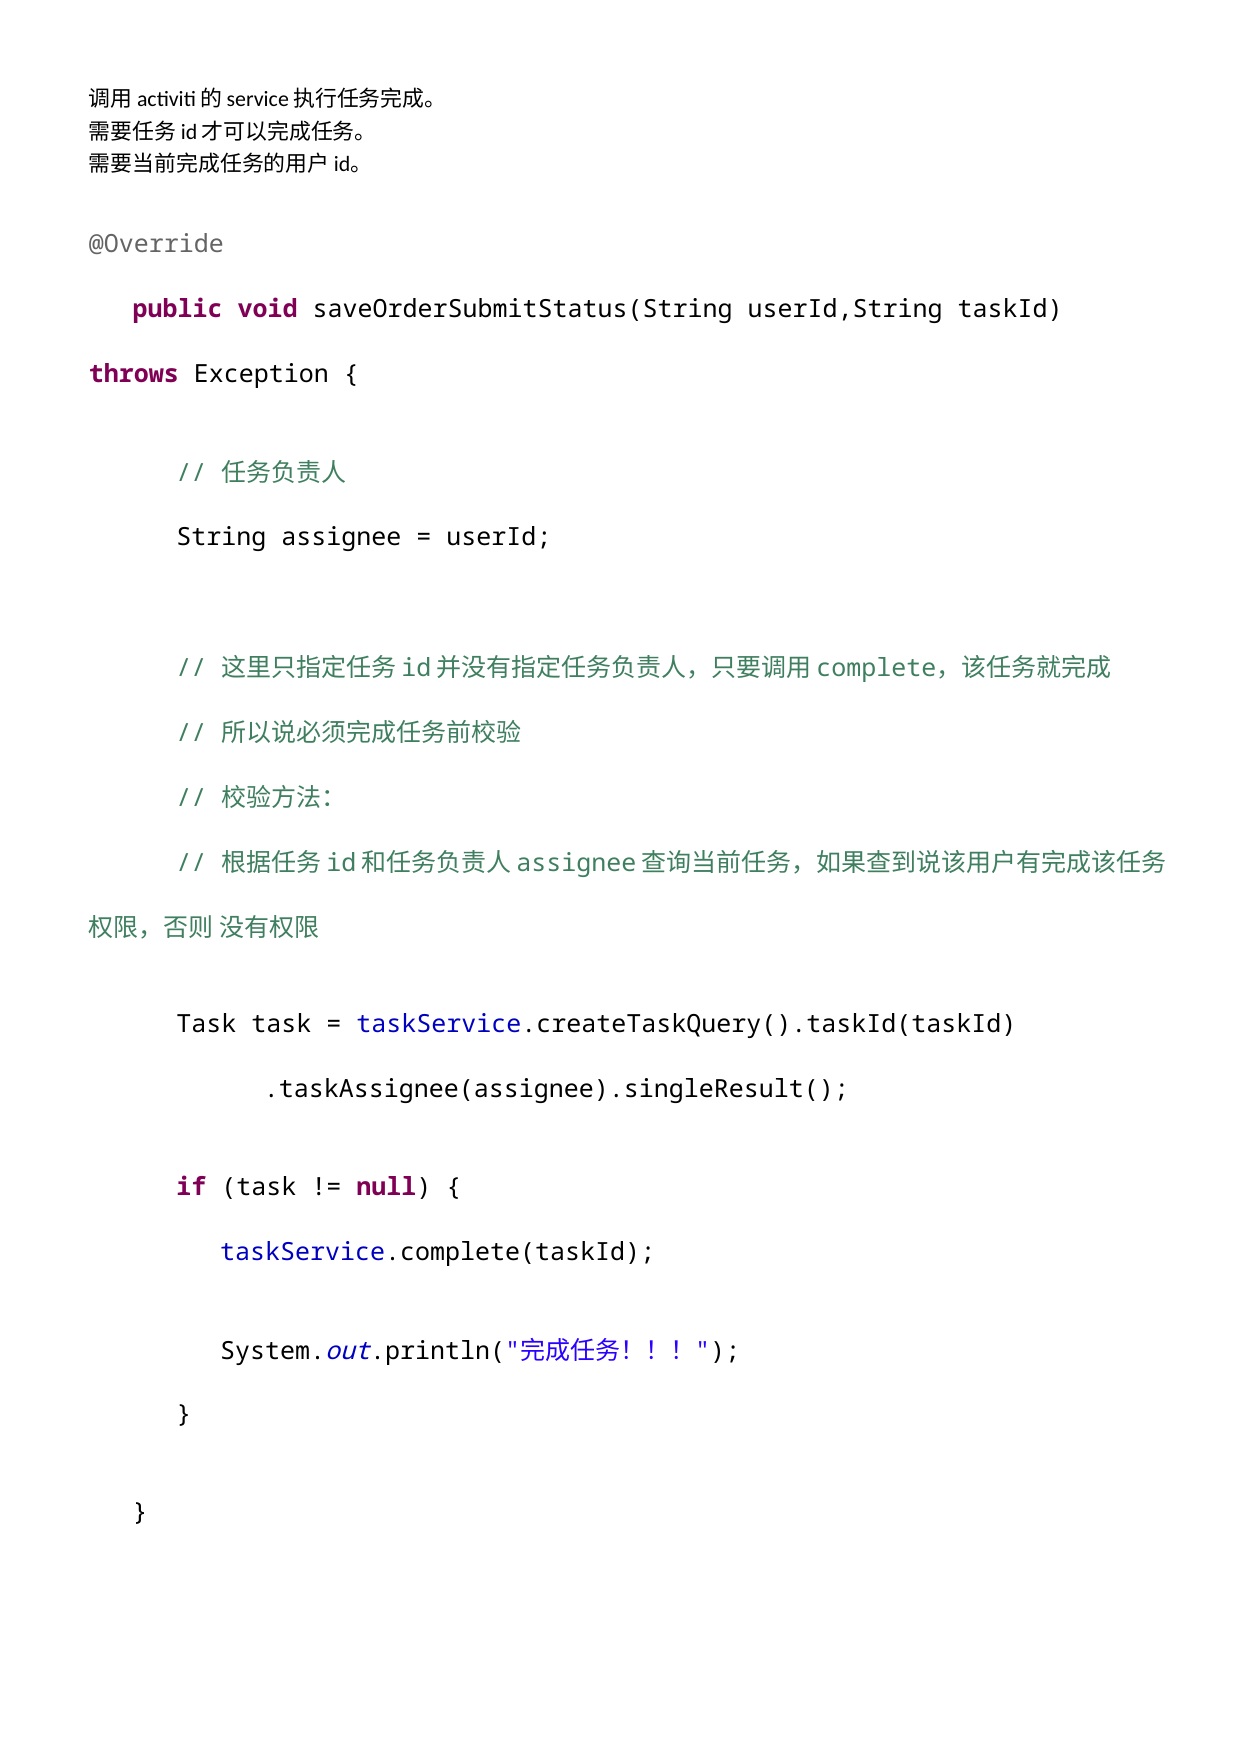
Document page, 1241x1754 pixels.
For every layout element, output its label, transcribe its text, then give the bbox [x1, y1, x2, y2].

text // 校验方法： [89, 763, 1167, 828]
text .taskAssignee(assignee).singleResult(); [89, 1056, 1167, 1121]
text String assignee = userId; [89, 503, 1167, 568]
text // 所以说必须完成任务前校验 [89, 698, 1167, 763]
text 调用activiti的service执行任务完成。 [89, 81, 1167, 113]
text taskService.complete(taskId); [89, 1218, 1167, 1283]
text } [89, 1478, 1167, 1543]
text // 任务负责人 [89, 438, 1167, 503]
text // 这里只指定任务id并没有指定任务负责人，只要调用complete，该任务就完成 [89, 633, 1167, 698]
text Task task = taskService.createTaskQuery().taskId(taskId) [89, 991, 1167, 1056]
text if (task != null) { [89, 1153, 1167, 1218]
text @Override [89, 211, 1167, 276]
text 需要任务id才可以完成任务。 [89, 113, 1167, 146]
text // 根据任务id和任务负责人assignee查询当前任务，如果查到说该用户有完成该任务权限，否则 没有权限 [89, 828, 1167, 958]
text System.out.println("完成任务！！！"); [89, 1316, 1167, 1381]
text public void saveOrderSubmitStatus(String userId,String taskId) throws Exception { [89, 276, 1167, 406]
text } [89, 1381, 1167, 1446]
text 需要当前完成任务的用户id。 [89, 146, 1167, 178]
